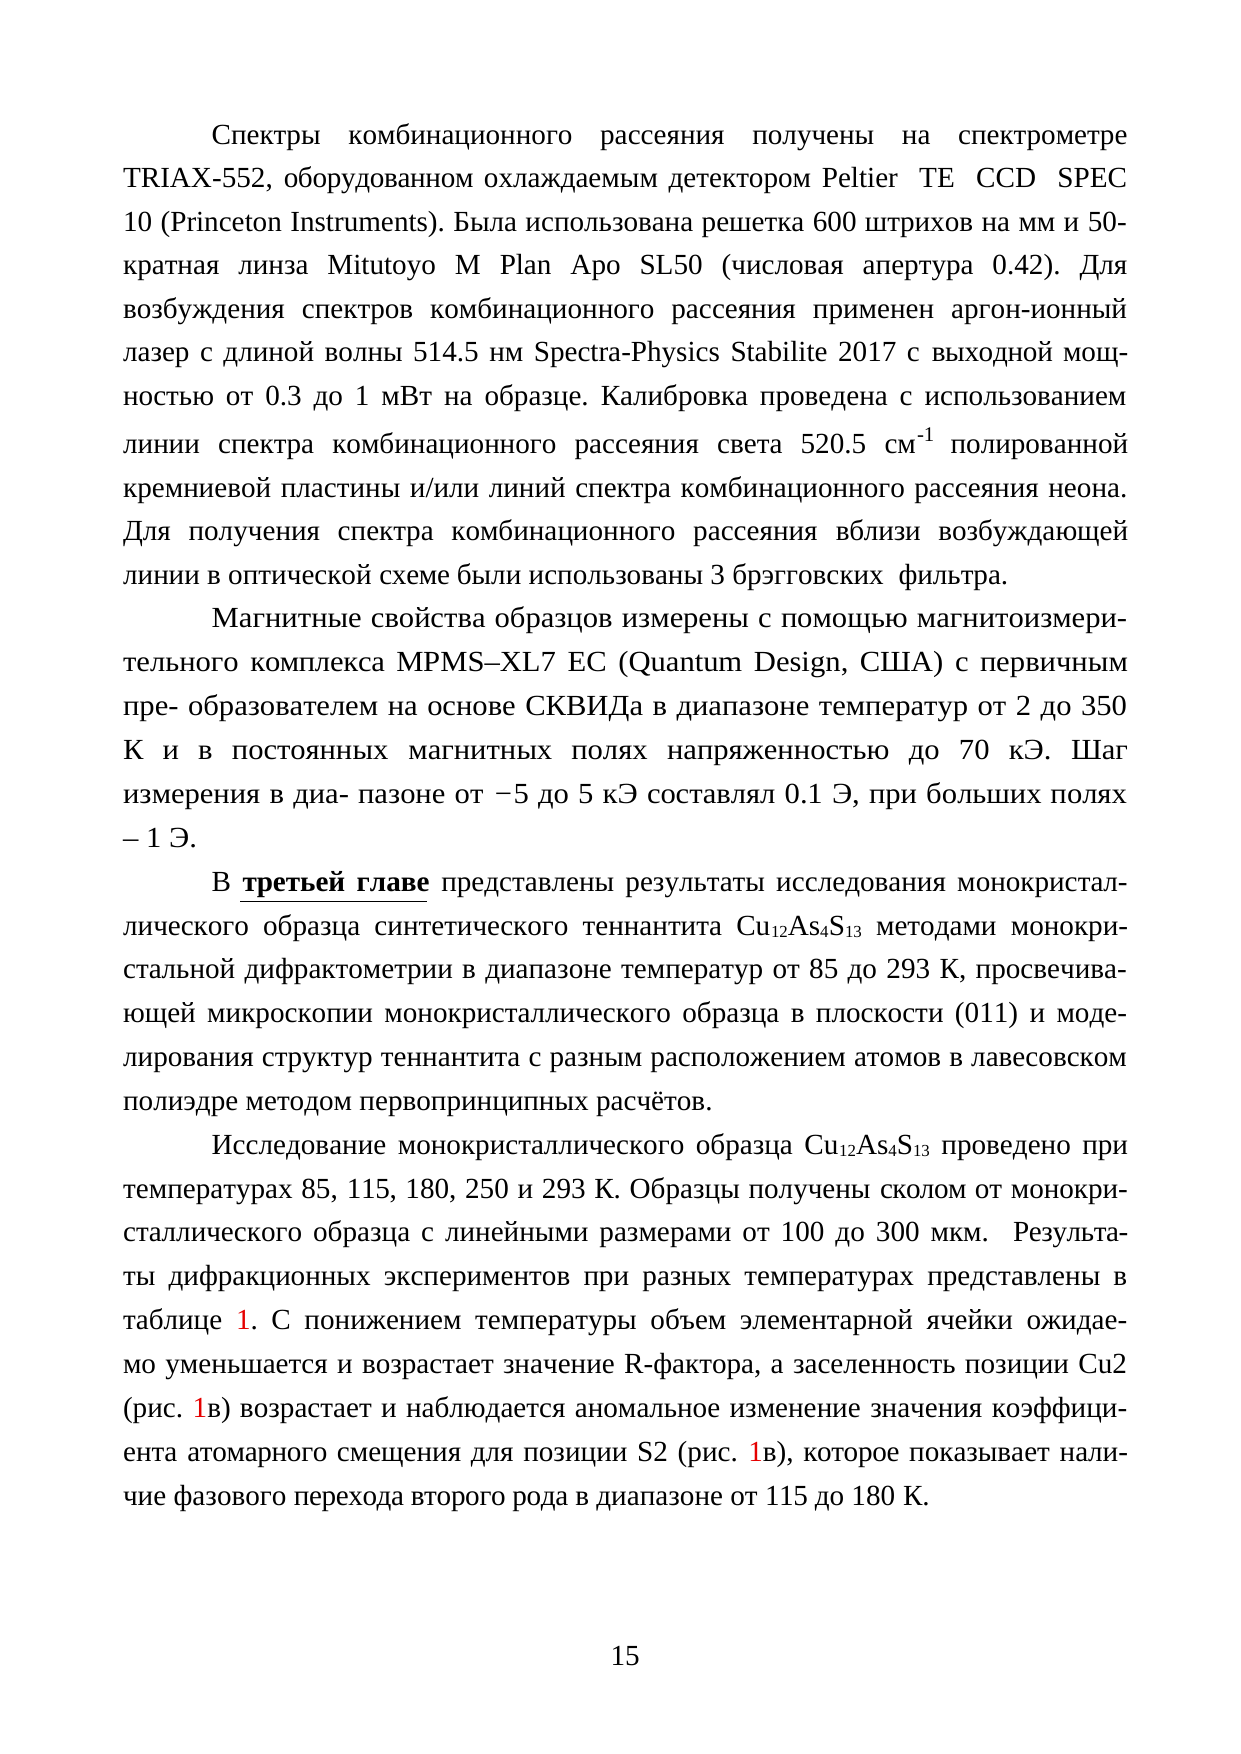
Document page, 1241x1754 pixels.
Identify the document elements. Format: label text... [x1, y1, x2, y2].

text Магнитные свойства образцов измерены с помощью магнитоизмери- тельного комплекса MPMS–XL7 EC (Quantum Design, США) с первичным пре- образователем на основе СКВИДа в диапазоне температур от 2 до 350 К и в постоянных магнитных полях напряженностью до 70 кЭ. Шаг измерения в диа- пазоне от −5 до 5 кЭ составлял 0.1 Э, при больших полях – 1 Э. [123, 601, 1128, 853]
text Спектры комбинационного рассеяния получены на спектрометре TRIAX-552, оборудованном охлаждаемым детектором Peltier TE CCD SPEC 10 (Princeton Instruments). Была использована решетка 600 штрихов на мм и 50-кратная линза Mitutoyo M Plan Apo SL50 (числовая апертура 0.42). Для возбуждения спектров комбинационного рассеяния применен аргон-ионный лазер с длиной волны 514.5 нм Spectra-Physics Stabilite 2017 с выходной мощ- ностью от 0.3 до 1 мВт на образце. Калибровка проведена с использованием линии спектра комбинационного рассеяния света 520.5 см-1 полированной кремниевой пластины и/или линий спектра комбинационного рассеяния неона. Для получения спектра комбинационного рассеяния вблизи возбуждающей линии в оптической схеме были использованы 3 брэгговских фильтра. [123, 117, 1128, 591]
text В третьей главе представлены результаты исследования монокристал- лического образца синтетического теннантита Cu12As4S13 методами монокри- стальной дифрактометрии в диапазоне температур от 85 до 293 К, просвечива- ющей микроскопии монокристаллического образца в плоскости (011) и моде- лирования структур теннантита с разным расположением атомов в лавесовском полиэдре методом первопринципных расчётов. [123, 864, 1128, 1117]
text Исследование монокристаллического образца Cu12As4S13 проведено при температурах 85, 115, 180, 250 и 293 К. Образцы получены сколом от монокри- сталлического образца с линейными размерами от 100 до 300 мкм. Результа- ты дифракционных экспериментов при разных температурах представлены в таблице 1. С понижением температуры объем элементарной ячейки ожидае- мо уменьшается и возрастает значение R-фактора, a заселенность позиции Cu2 (pис. 1в) возрастает и наблюдается аномальное изменение значения коэффици- ента атомарного смещения для позиции S2 (pис. 1в), которое показывает нали- чие фазового перехода второго рода в диапазоне от 115 до 180 К. [123, 1127, 1128, 1511]
